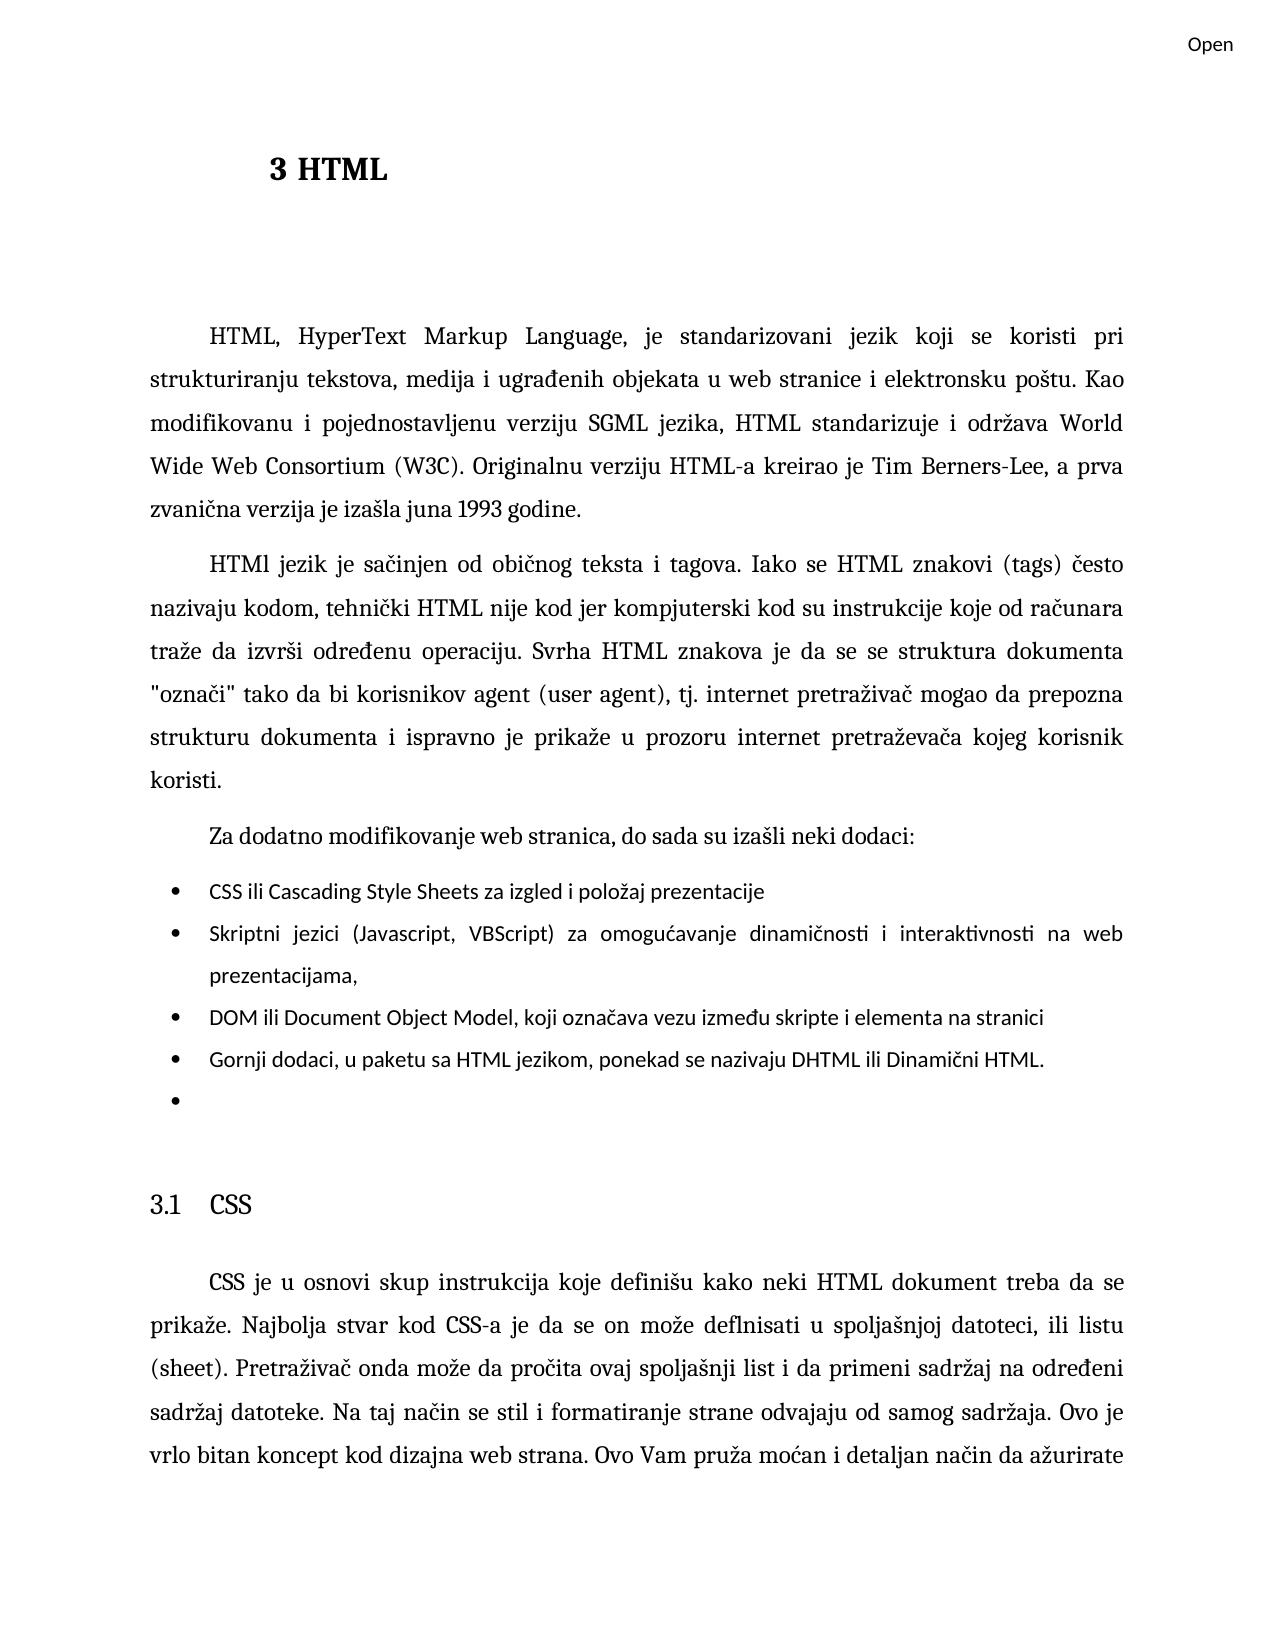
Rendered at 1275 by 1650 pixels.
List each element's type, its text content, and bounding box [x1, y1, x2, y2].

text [150, 1268, 1125, 1469]
list CSS ili Cascading Style Sheets za izgled i položaj prezentacije [172, 877, 1125, 905]
text HTML, HyperText Markup Language, je standarizovani jezik koji se koristi pri strukturiranju tekstova, medija i ugrađenih objekata u web stranice i elektronsku poštu. Kao modifikovanu i pojednostavljenu verziju SGML jezika, HTML standarizuje i održava World Wide Web Consortium (W3C). Originalnu verziju HTML-a kreirao je Tim Berners-Lee, a prva zvanična verzija je izašla juna 1993 godine. [150, 322, 1125, 523]
text Za dodatno modifikovanje web stranica, do sada su izašli neki dodaci: [150, 822, 1125, 850]
text HTMl jezik je sačinjen od običnog teksta i tagova. Iako se HTML znakovi (tags) često nazivaju kodom, tehnički HTML nije kod jer kompjuterski kod su instrukcije koje od računara traže da izvrši određenu operaciju. Svrha HTML znakova je da se se struktura dokumenta "označi" tako da bi korisnikov agent (user agent), tj. internet pretraživač mogao da prepozna strukturu dokumenta i ispravno je prikaže u prozoru internet pretraževača kojeg korisnik koristi. [150, 550, 1125, 795]
list Gornji dodaci, u paketu sa HTML jezikom, ponekad se nazivaju DHTML ili Dinamični HTML. [172, 1045, 1125, 1073]
list Skriptni jezici (Javascript, VBScript) za omogućavanje dinamičnosti i interaktivnosti na web prezentacijama, [172, 919, 1125, 989]
subtitle CSS [150, 1188, 1125, 1222]
subtitle HTML [195, 150, 1125, 188]
list DOM ili Document Object Model, koji označava vezu između skripte i elementa na stranici [172, 1003, 1125, 1031]
